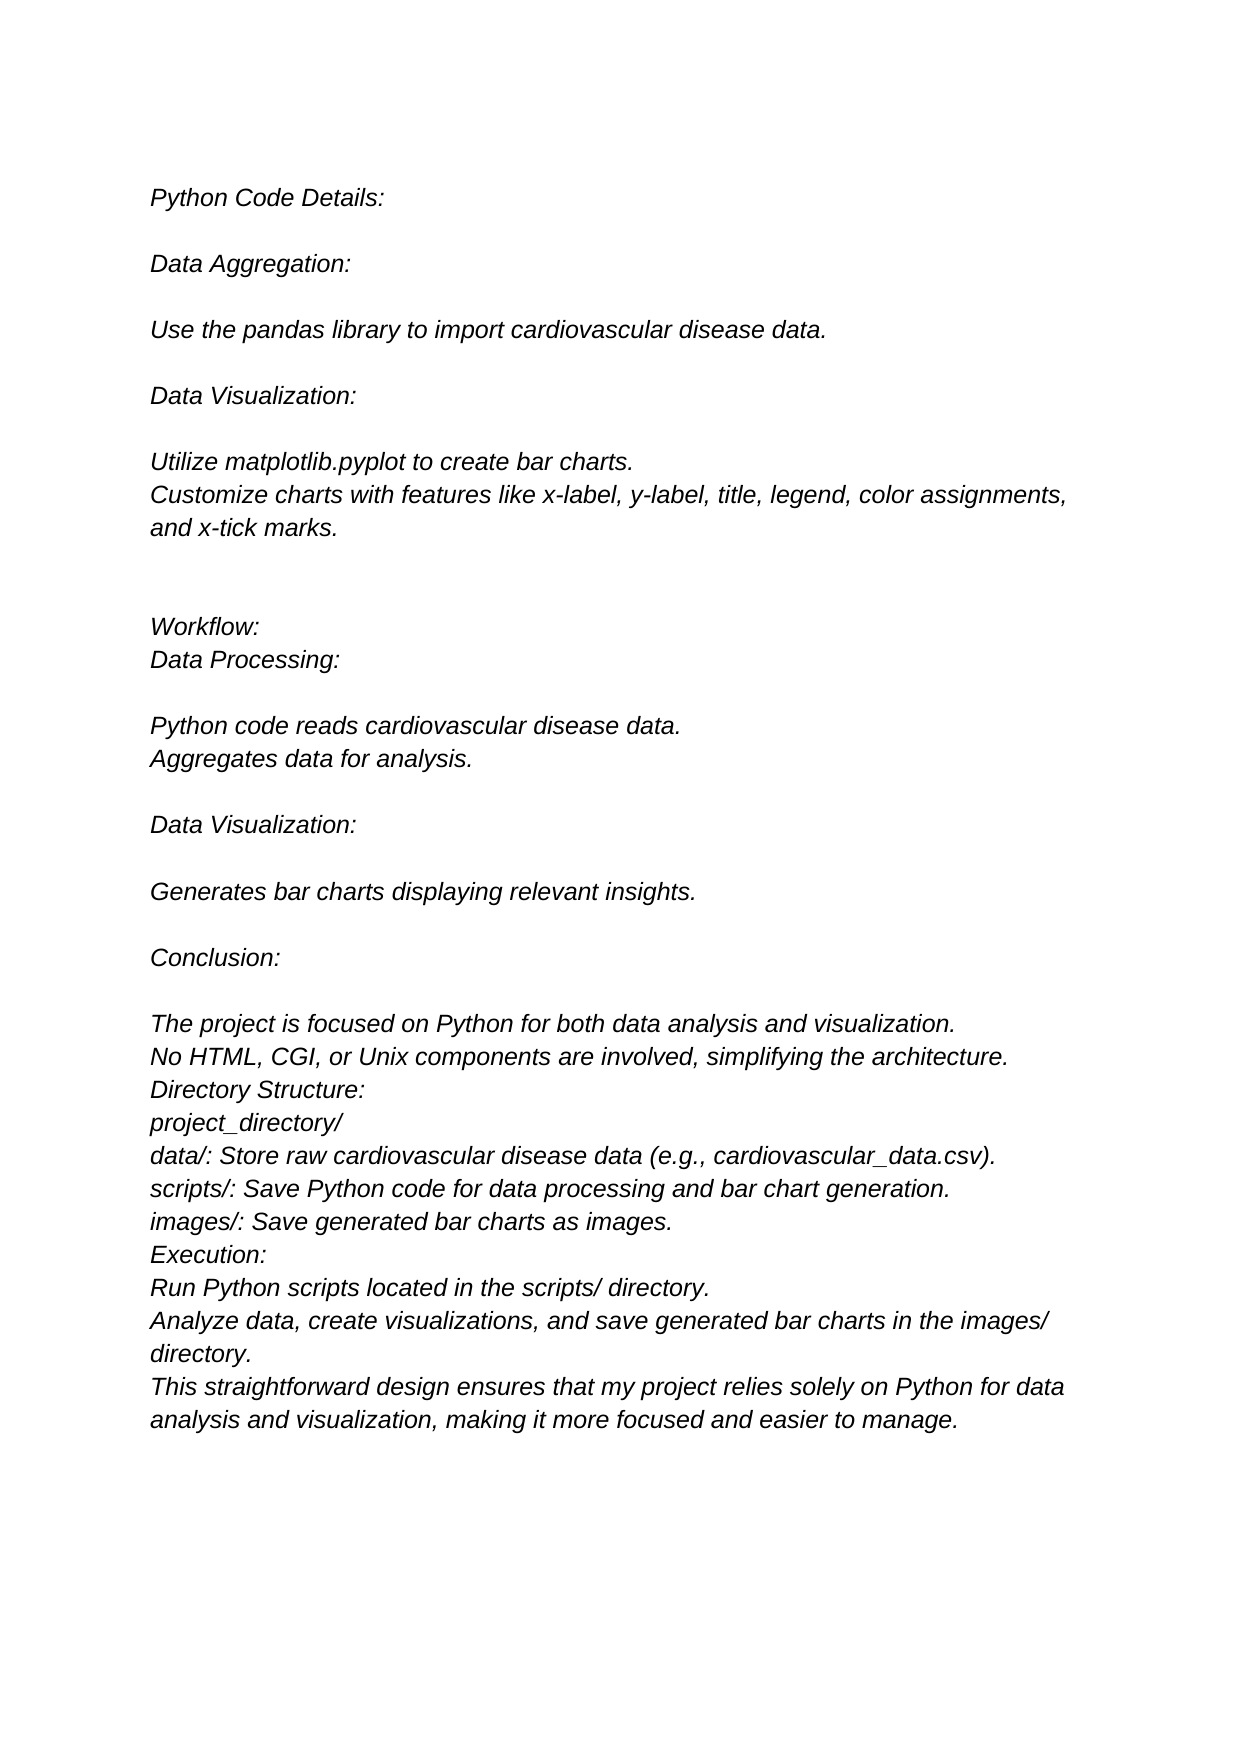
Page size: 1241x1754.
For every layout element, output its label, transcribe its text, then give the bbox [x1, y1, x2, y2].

text data/: Store raw cardiovascular disease data (e.g., cardiovascular_data.csv). [150, 1141, 1090, 1169]
text Data Processing: [150, 645, 1090, 674]
text Execution: [150, 1240, 1090, 1268]
text Python code reads cardiovascular disease data. [150, 711, 1090, 740]
text project_directory/ [150, 1108, 1090, 1136]
text scripts/: Save Python code for data processing and bar chart generation. [150, 1174, 1090, 1202]
text Generates bar charts displaying relevant insights. [150, 876, 1090, 905]
text images/: Save generated bar charts as images. [150, 1207, 1090, 1235]
text Python Code Details: [150, 183, 1090, 212]
text Run Python scripts located in the scripts/ directory. [150, 1273, 1090, 1301]
text Analyze data, create visualizations, and save generated bar charts in the images/ directory. [150, 1306, 1090, 1367]
text Utilize matplotlib.pyplot to create bar charts. [150, 447, 1090, 476]
text Conclusion: [150, 942, 1090, 971]
text Data Visualization: [150, 810, 1090, 839]
text Data Visualization: [150, 381, 1090, 410]
text Use the pandas library to import cardiovascular disease data. [150, 315, 1090, 344]
text Customize charts with features like x-label, y-label, title, legend, color assignments, and x-tick marks. [150, 480, 1090, 542]
text Data Aggregation: [150, 249, 1090, 278]
text Directory Structure: [150, 1074, 1090, 1103]
text The project is focused on Python for both data analysis and visualization. [150, 1008, 1090, 1037]
text Aggregates data for analysis. [150, 744, 1090, 773]
text This straightforward design ensures that my project relies solely on Python for data analysis and visualization, making it more focused and easier to manage. [150, 1372, 1090, 1433]
text Workflow: [150, 612, 1090, 641]
text No HTML, CGI, or Unix components are involved, simplifying the architecture. [150, 1042, 1090, 1070]
